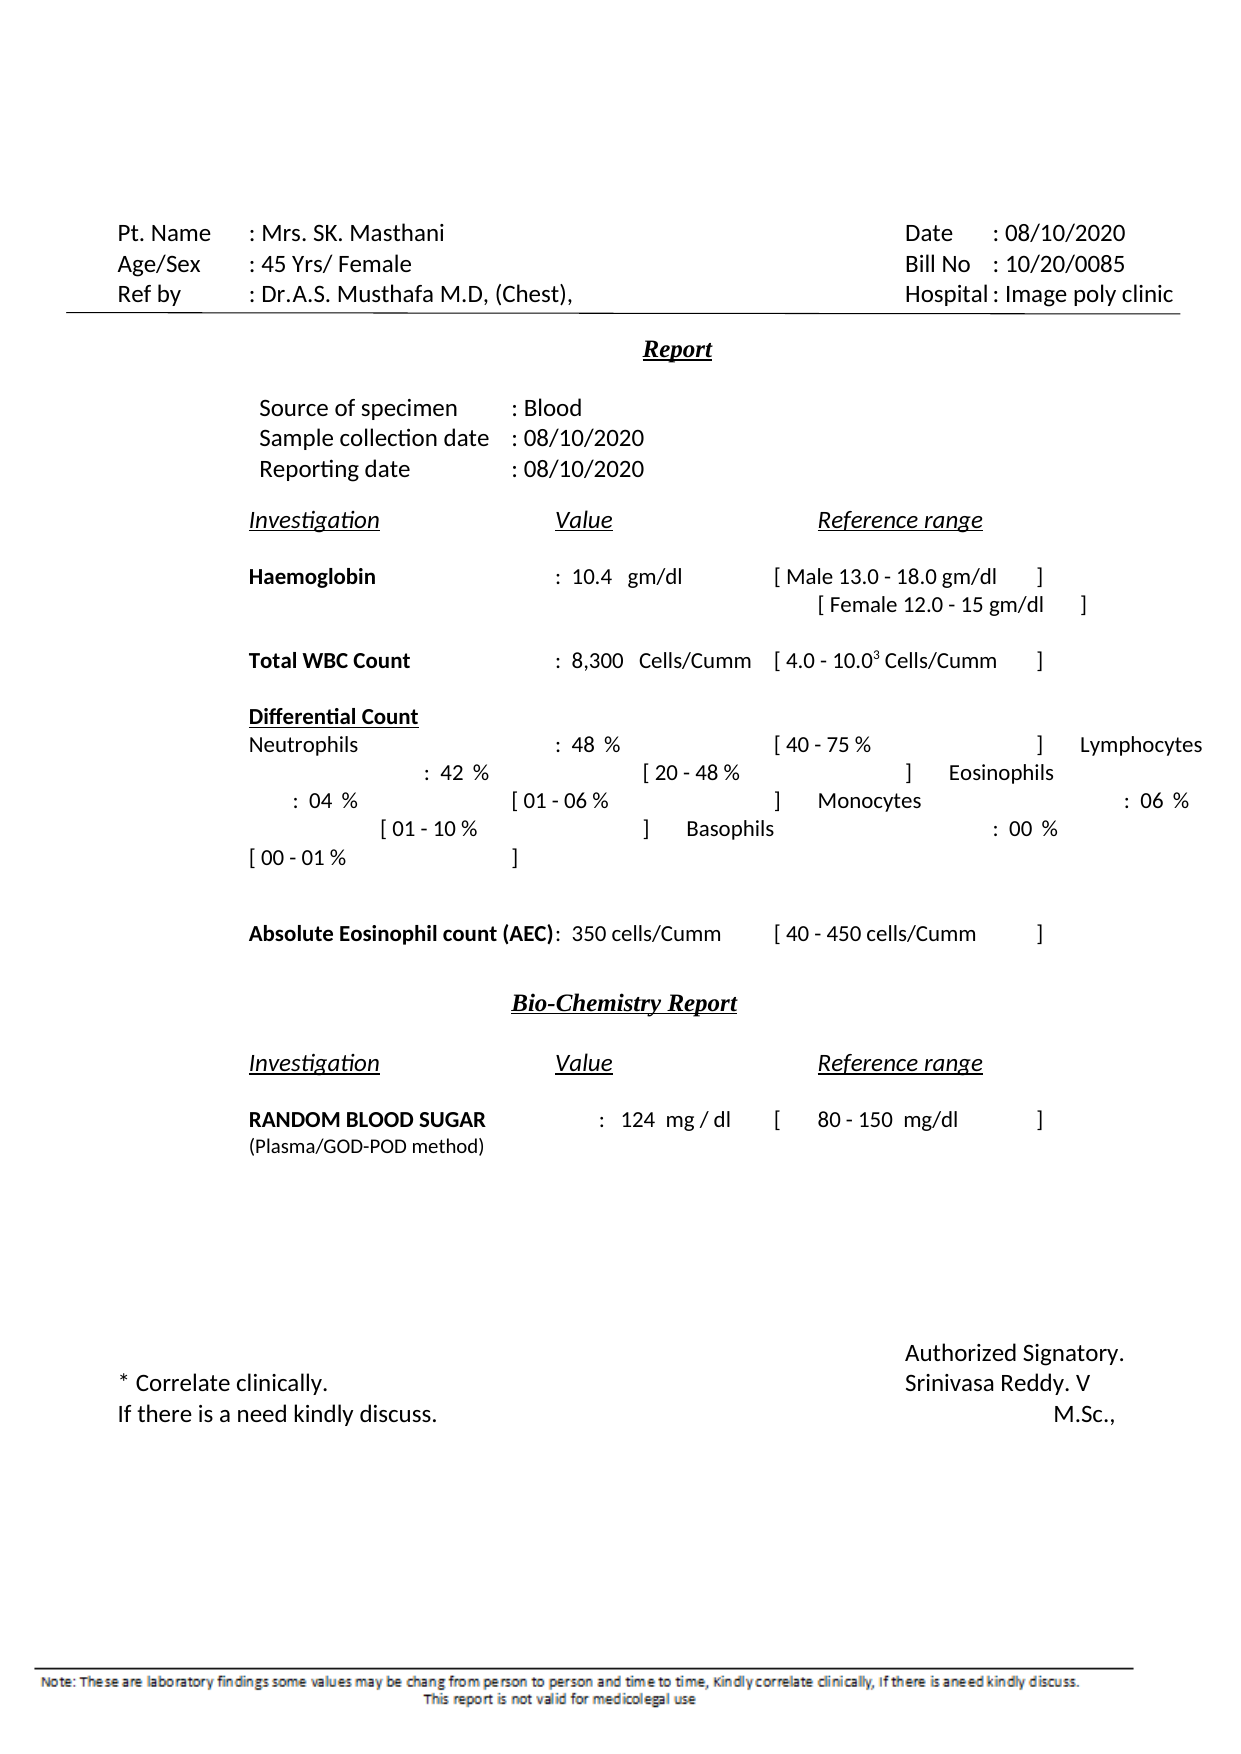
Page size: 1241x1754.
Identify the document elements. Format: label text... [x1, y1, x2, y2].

text (Plasma/GOD-POD method) [205, 1133, 1210, 1159]
text Absolute Eosinophil count (AEC) : 350 cells/Cumm [ 40 - 450 cells/Cumm ] [205, 919, 1210, 947]
text Authorized Signatory. [905, 1337, 1210, 1367]
text Neutrophils : 48 % [ 40 - 75 % ] Lymphocytes : 42 % [ 20 - 48 % ] Eosinophils : 04 % [ 01 - 06 % ] Monocytes : 06 % [ 01 - 10 % ] Basophils : 00 % [ 00 - 01 % ] [205, 731, 1210, 871]
text Investigation Value Reference range [205, 1047, 1210, 1077]
text * Correlate clinically. Srinivasa Reddy. V [74, 1367, 1210, 1398]
text Ref by : Dr. A.S. Musthafa M.D, (Chest), Hospital : Image poly clinic [74, 278, 1210, 309]
text [ Female 12.0 - 15 gm/dl ] [774, 590, 1210, 618]
text Source of specimen : Blood [259, 392, 1210, 422]
text Bio-Chemistry Report [467, 988, 1210, 1016]
text Investigation Value Reference range [205, 504, 1210, 534]
text Total WBC Count : 8,300 Cells/Cumm [ 4.0 - 10.03 Cells/Cumm ] [205, 646, 1210, 674]
text If there is a need kindly discuss. M.Sc., [74, 1398, 1210, 1428]
picture [30, 1665, 1137, 1709]
text Reporting date : 08/10/2020 [259, 453, 1210, 483]
text Haemoglobin : 10.4 gm/dl [ Male 13.0 - 18.0 gm/dl ] [205, 562, 1210, 590]
text RANDOM BLOOD SUGAR : 124 mg / dl [ 80 - 150 mg/dl ] [205, 1105, 1210, 1133]
text Report [599, 334, 1210, 363]
text Sample collection date : 08/10/2020 [259, 422, 1210, 453]
text Pt. Name : Mrs. SK. Masthani Date : 08/10/2020 [74, 217, 1210, 248]
text Age/Sex : 45 Yrs/ Female Bill No : 10/20/0085 [74, 248, 1210, 278]
text Differential Count [205, 702, 1210, 731]
